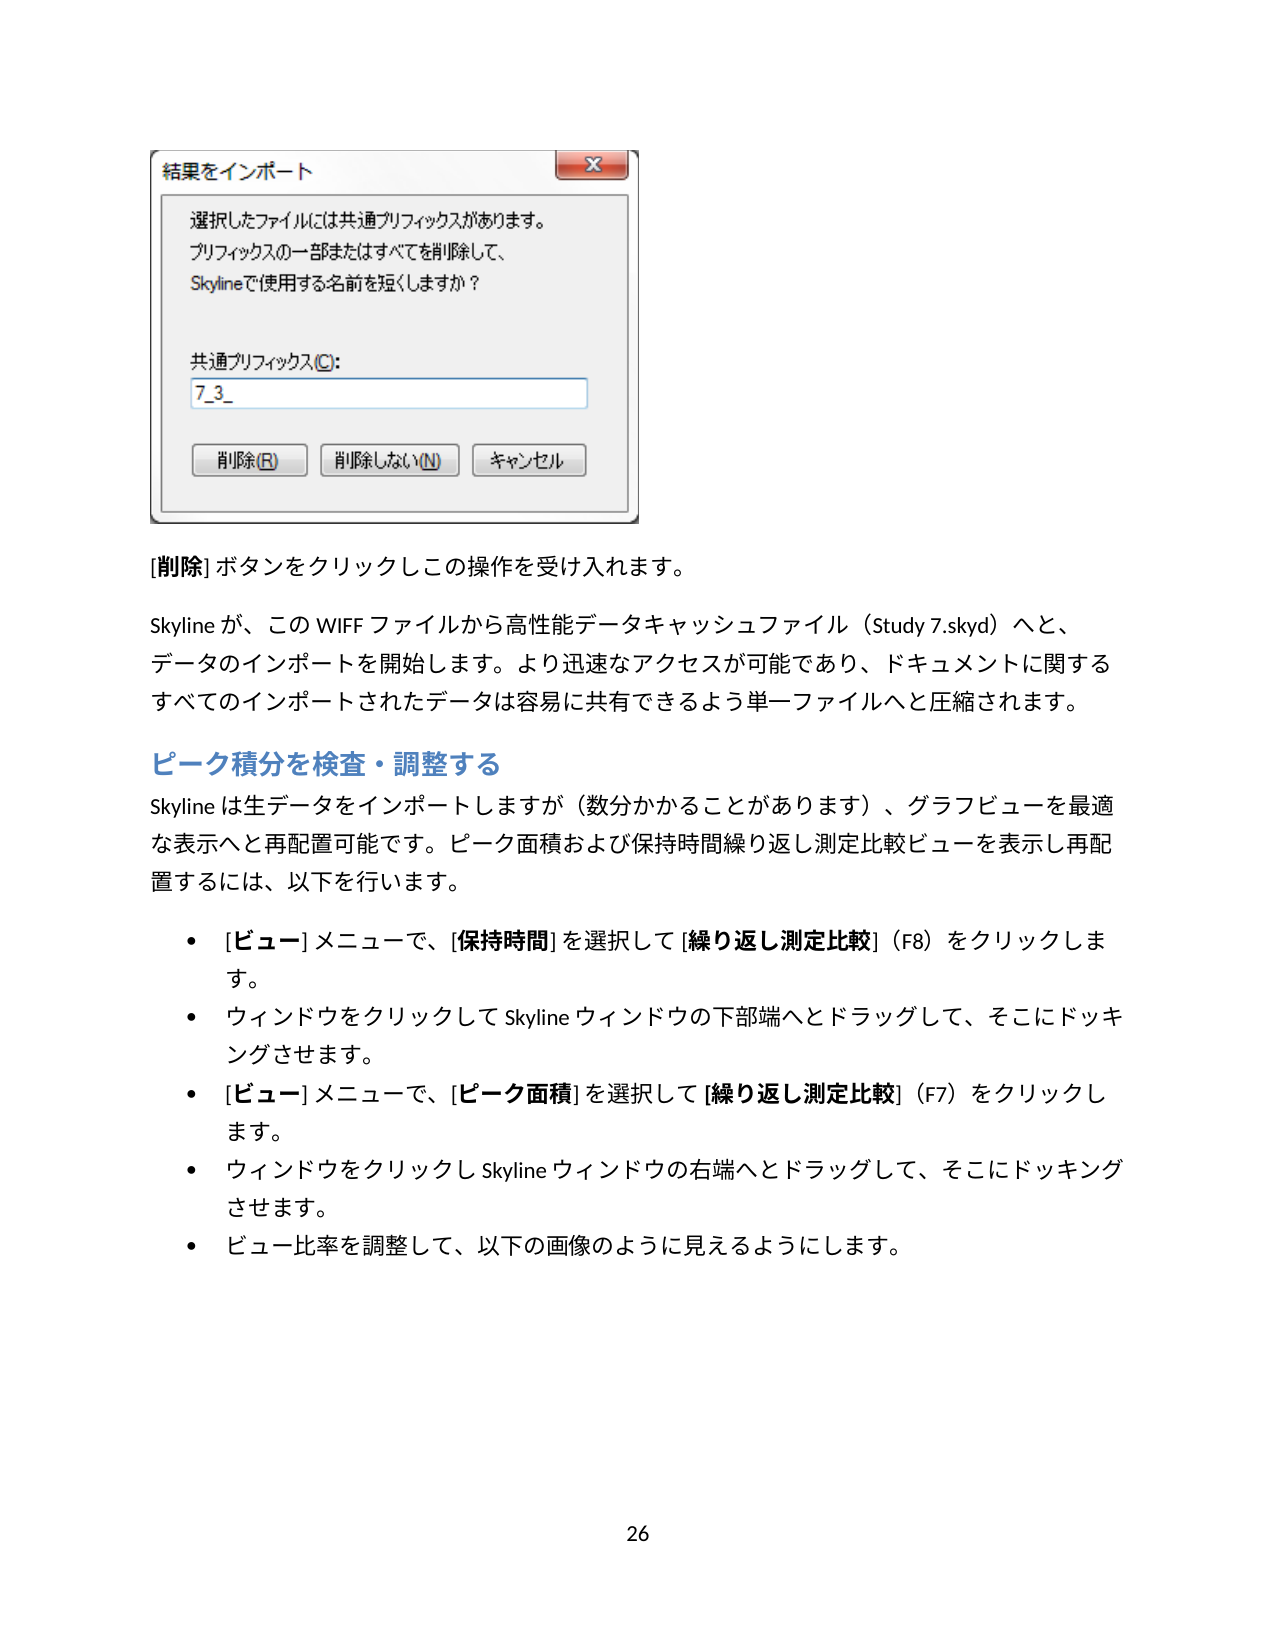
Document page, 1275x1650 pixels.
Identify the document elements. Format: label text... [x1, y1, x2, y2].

text Skylineは生データをインポートしますが（数分かかることがあります）、グラフビューを最適な表示へと再配置可能です。ピーク面積および保持時間繰り返し測定比較ビューを表示し再配置するには、以下を行います。 [150, 788, 1125, 897]
list ビュー比率を調整して、以下の画像のように見えるようにします。 [187, 1228, 1125, 1261]
text Skylineが、このWIFFファイルから高性能データキャッシュファイル（Study 7.skyd）へと、データのインポートを開始します。より迅速なアクセスが可能であり、ドキュメントに関するすべてのインポートされたデータは容易に共有できるよう単一ファイルへと圧縮されます。 [150, 607, 1125, 717]
subtitle ピーク積分を検査・調整する [150, 743, 1125, 782]
text [削除] ボタンをクリックしこの操作を受け入れます。 [150, 548, 1125, 582]
list [ビュー] メニューで、[ピーク面積] を選択して [繰り返し測定比較]（F7）をクリックします。 [187, 1075, 1125, 1147]
list ウィンドウをクリックしSkylineウィンドウの右端へとドラッグして、そこにドッキングさせます。 [187, 1152, 1125, 1223]
list ウィンドウをクリックしてSkylineウィンドウの下部端へとドラッグして、そこにドッキングさせます。 [187, 999, 1125, 1071]
list [ビュー] メニューで、[保持時間] を選択して [繰り返し測定比較]（F8）をクリックします。 [187, 923, 1125, 994]
picture [150, 150, 639, 524]
